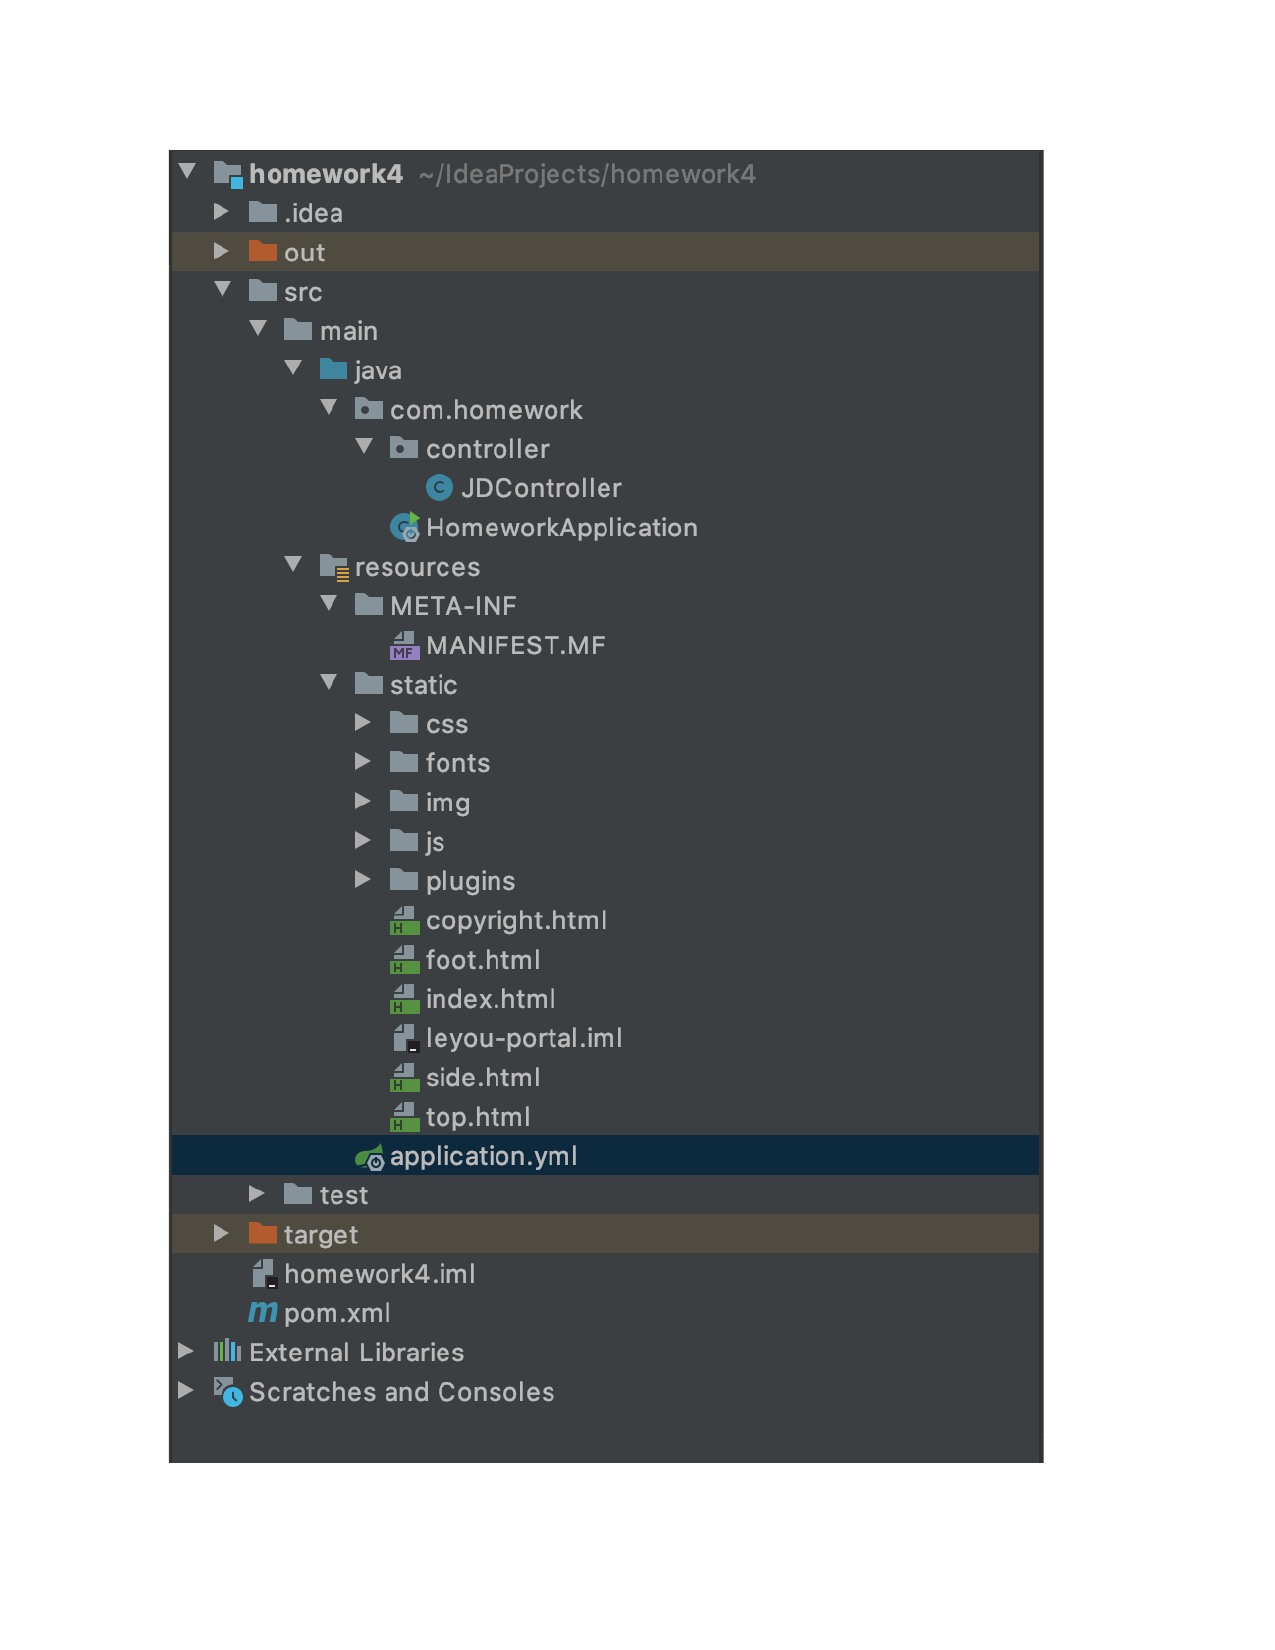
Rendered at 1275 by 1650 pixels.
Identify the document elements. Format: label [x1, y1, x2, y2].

picture [168, 150, 1044, 1463]
